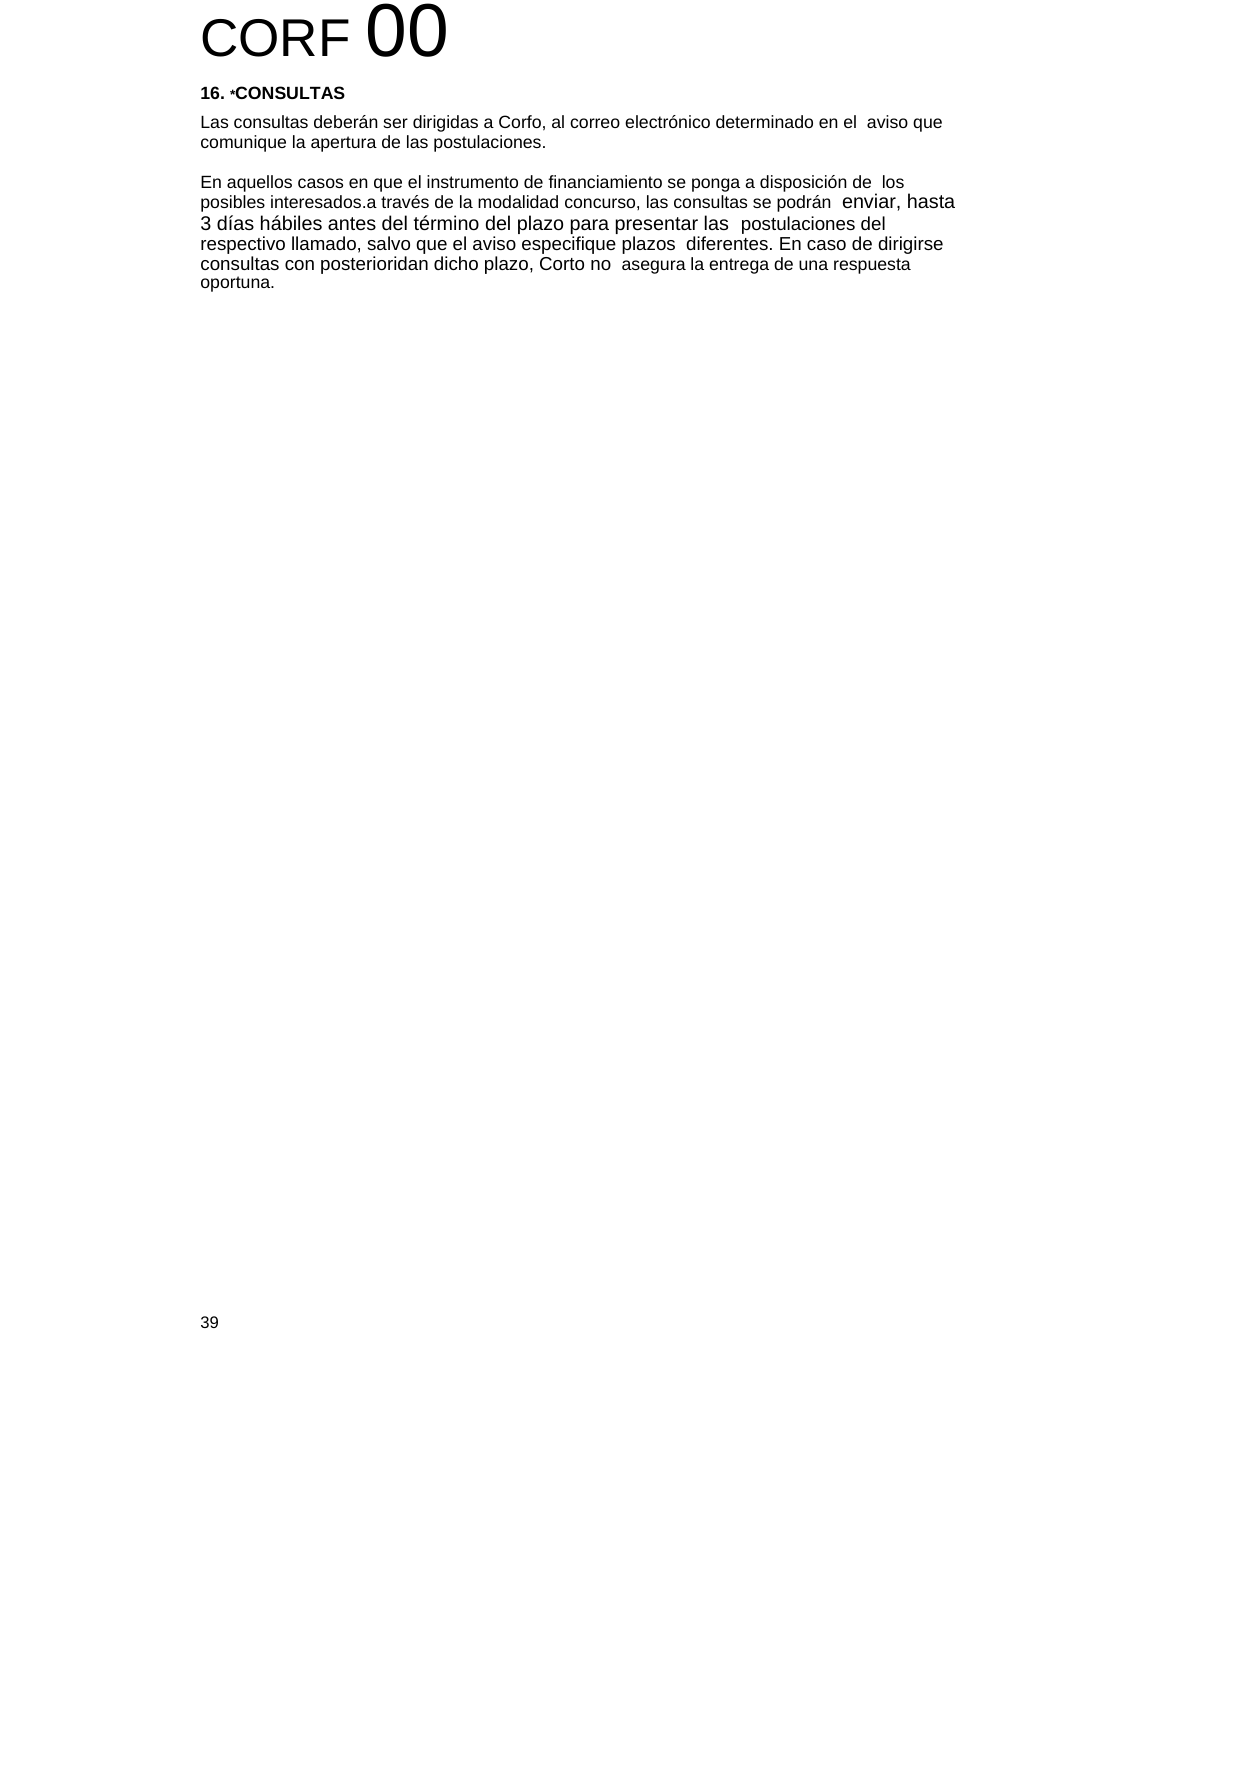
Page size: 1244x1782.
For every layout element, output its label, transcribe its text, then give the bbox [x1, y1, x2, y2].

text 16. *CONSULTAS [200, 86, 962, 103]
text En aquellos casos en que el instrumento de financiamiento se ponga a disposición de los posibles interesados.a través de la modalidad concurso, las consultas se podrán enviar, hasta 3 días hábiles antes del término del plazo para presentar las postulaciones del respectivo llamado, salvo que el aviso especifique plazos diferentes. En caso de dirigirse consultas con posterioridan dicho plazo, Corto no asegura la entrega de una respuesta oportuna. [200, 173, 962, 293]
text CORF 00 [200, 0, 962, 71]
text 39 [200, 1316, 962, 1332]
text Las consultas deberán ser dirigidas a Corfo, al correo electrónico determinado en el aviso que comunique la apertura de las postulaciones. [200, 113, 962, 152]
